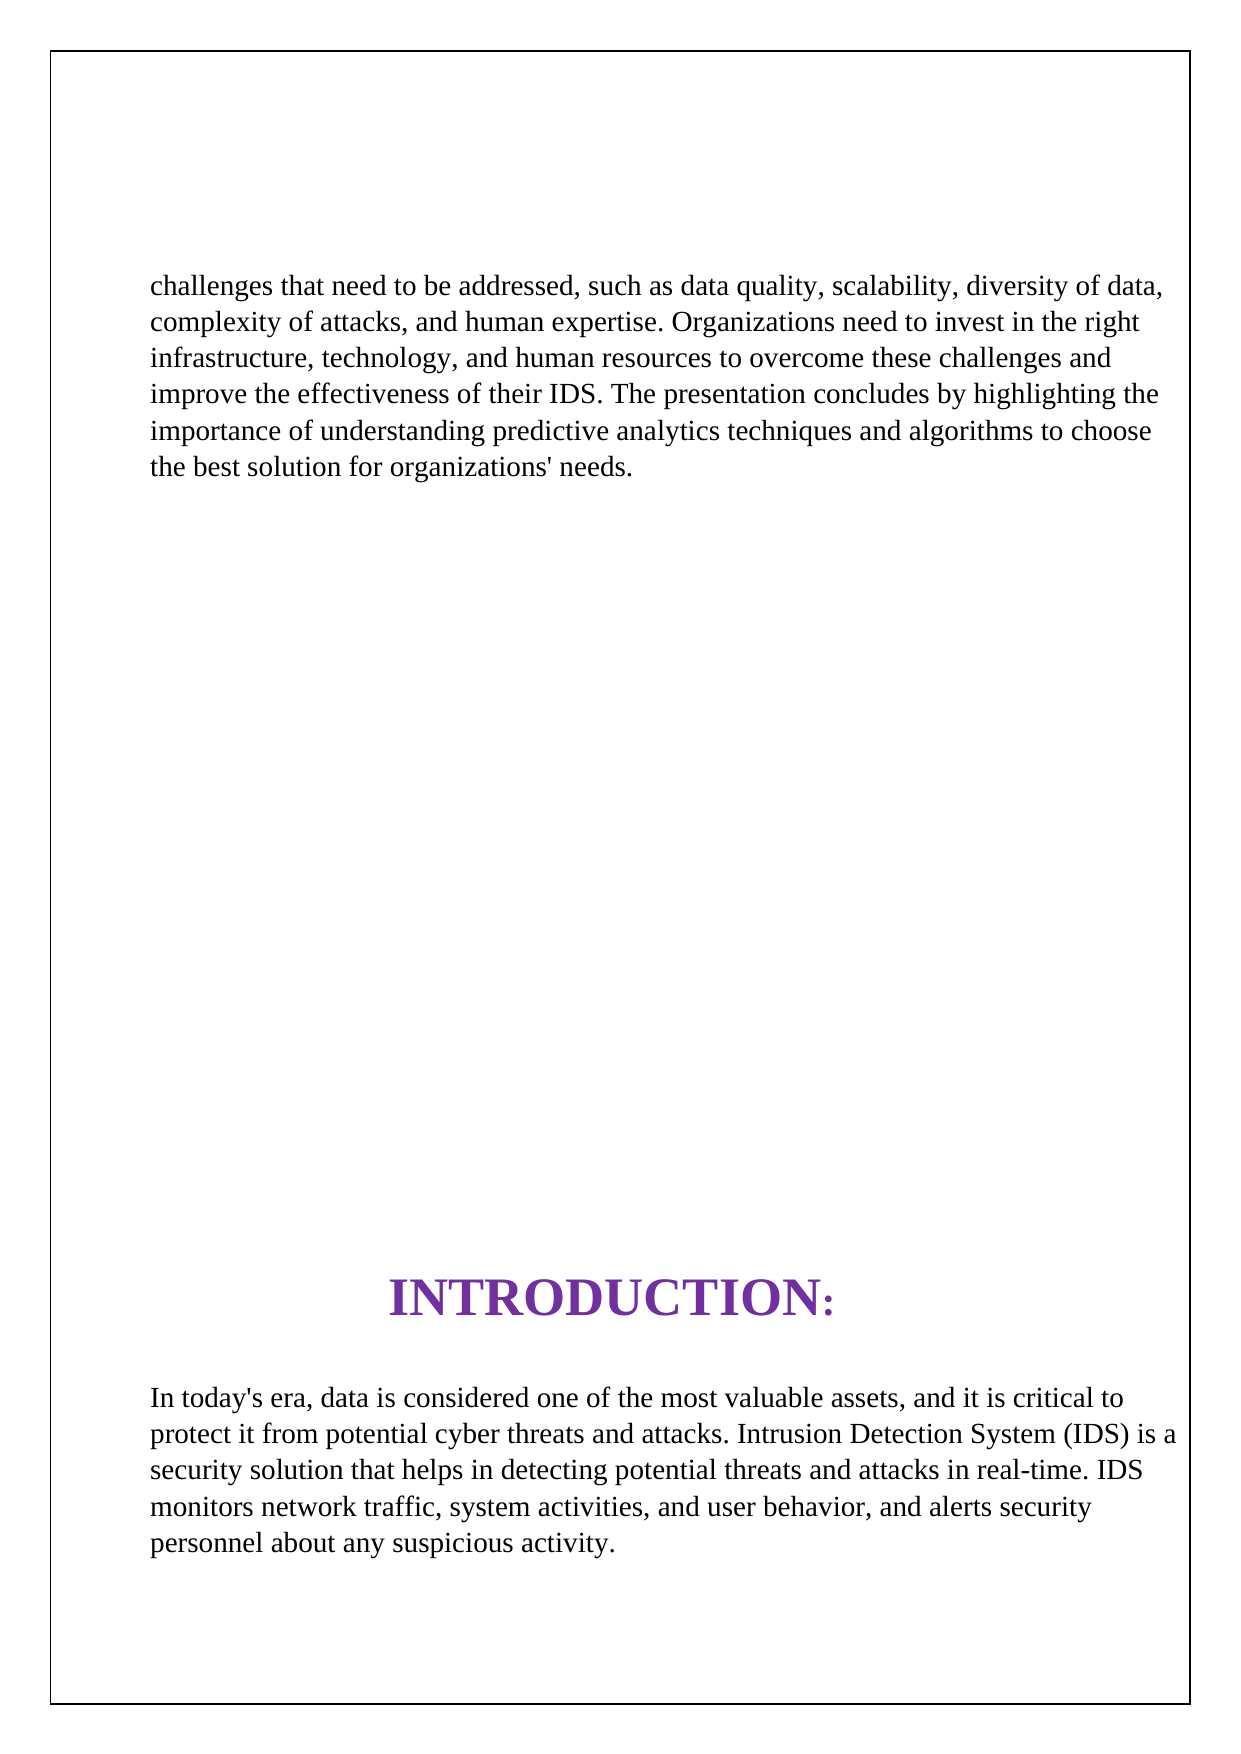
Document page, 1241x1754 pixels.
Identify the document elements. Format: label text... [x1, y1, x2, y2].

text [150, 268, 1187, 482]
text In today's era, data is considered one of the most valuable assets, and it is critical to protect it from potential cyber threats and attacks. Intrusion Detection System (IDS) is a security solution that helps in detecting potential threats and attacks in real-time. IDS monitors network traffic, system activities, and user behavior, and alerts security personnel about any suspicious activity. [150, 1380, 1187, 1558]
text INTRODUCTION: [148, 1265, 1187, 1328]
